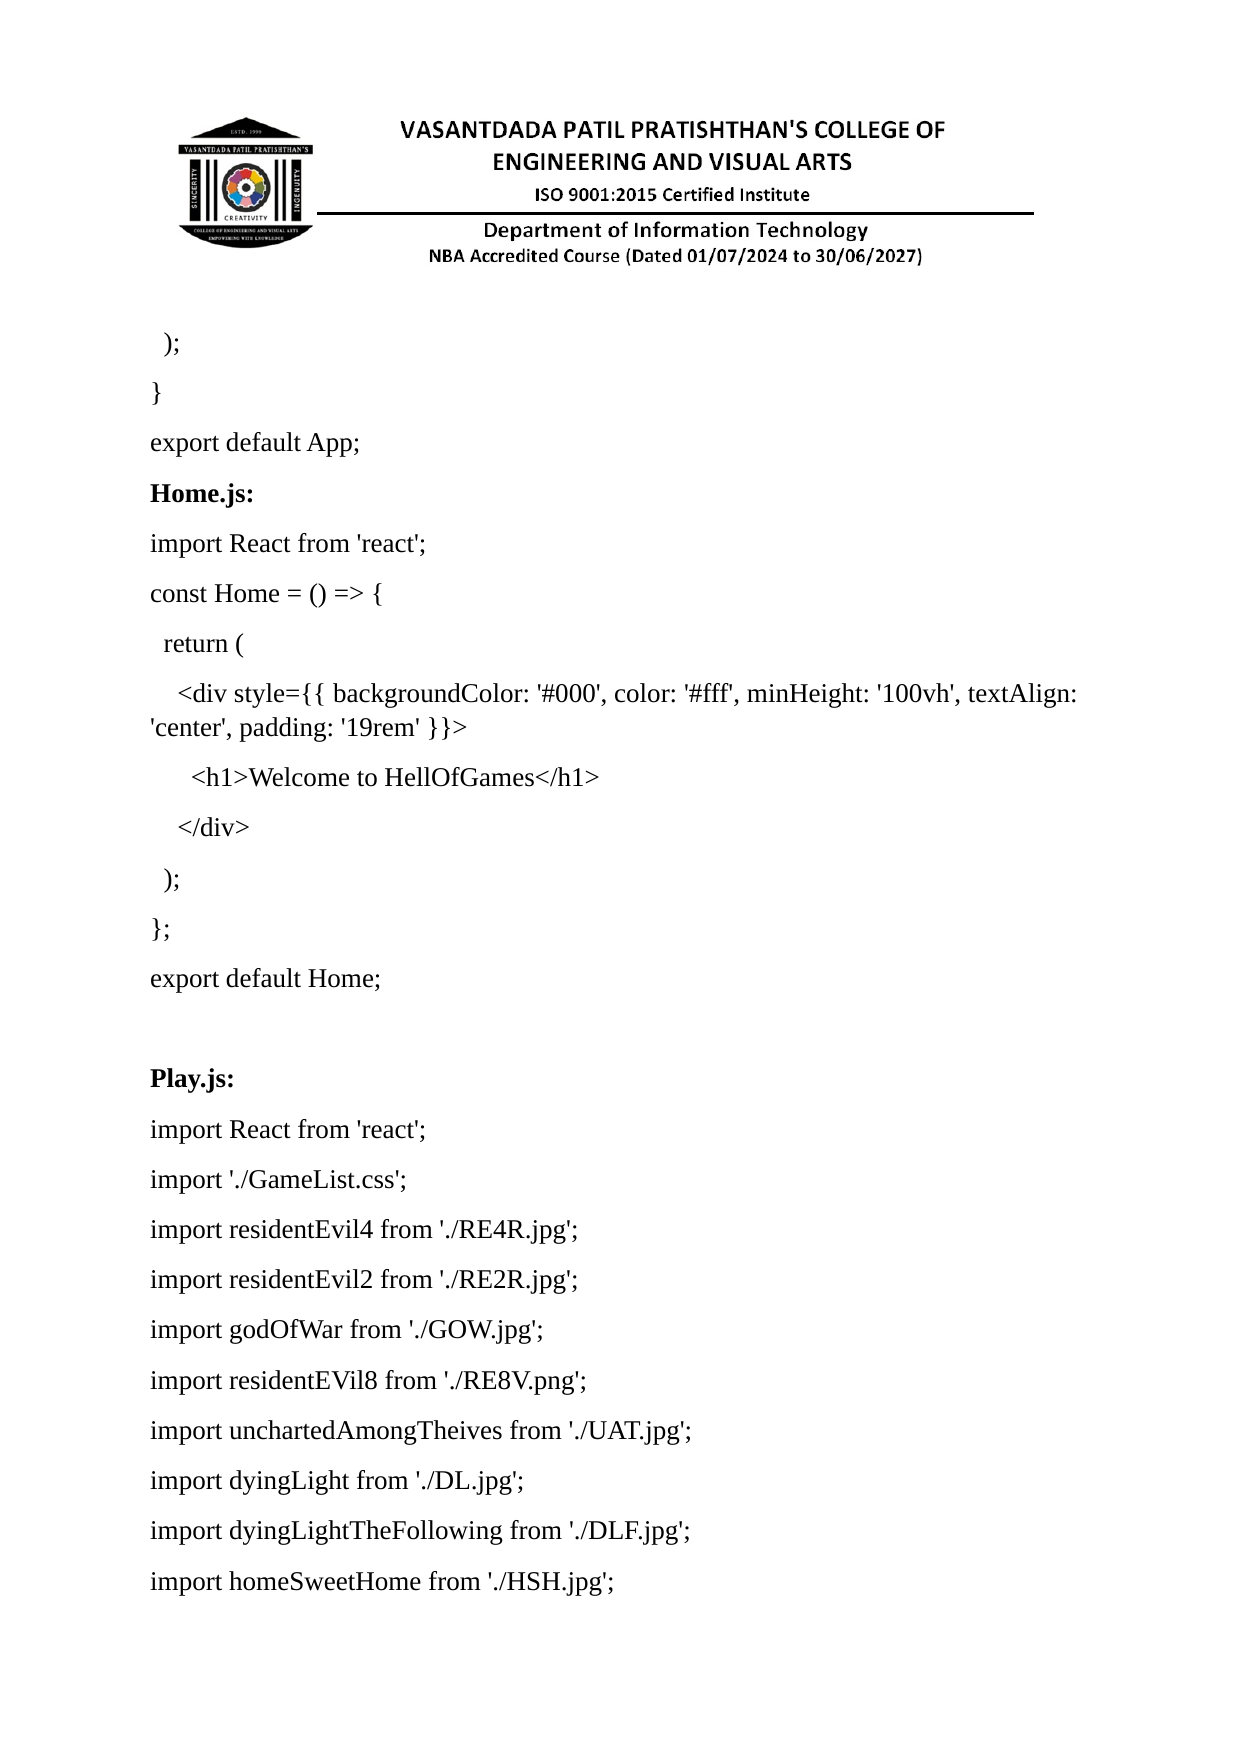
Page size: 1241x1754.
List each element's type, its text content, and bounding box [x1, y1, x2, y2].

text import React from 'react'; [150, 1113, 1090, 1144]
text ); [150, 326, 1090, 357]
text Play.js: [150, 1063, 1090, 1094]
text import React from 'react'; [150, 527, 1090, 558]
text <div style={{ backgroundColor: '#000', color: '#fff', minHeight: '100vh', textAlign: 'center', padding: '19rem' }}> [150, 678, 1090, 742]
text import homeSweetHome from './HSH.jpg'; [150, 1565, 1090, 1596]
text import './GameList.css'; [150, 1163, 1090, 1194]
text export default Home; [150, 962, 1090, 993]
text import godOfWar from './GOW.jpg'; [150, 1314, 1090, 1345]
text ); [150, 862, 1090, 893]
text }; [150, 912, 1090, 943]
text import residentEVil8 from './RE8V.png'; [150, 1364, 1090, 1395]
text import dyingLightTheFollowing from './DLF.jpg'; [150, 1514, 1090, 1546]
text Home.js: [150, 477, 1090, 508]
text const Home = () => { [150, 577, 1090, 608]
text import dyingLight from './DL.jpg'; [150, 1464, 1090, 1495]
picture [150, 73, 1091, 299]
text export default App; [150, 427, 1090, 458]
text </div> [150, 812, 1090, 843]
text import unchartedAmongTheives from './UAT.jpg'; [150, 1414, 1090, 1445]
text import residentEvil4 from './RE4R.jpg'; [150, 1213, 1090, 1244]
text } [150, 376, 1090, 407]
text <h1>Welcome to HellOfGames</h1> [150, 761, 1090, 792]
text import residentEvil2 from './RE2R.jpg'; [150, 1263, 1090, 1294]
text return ( [150, 627, 1090, 658]
